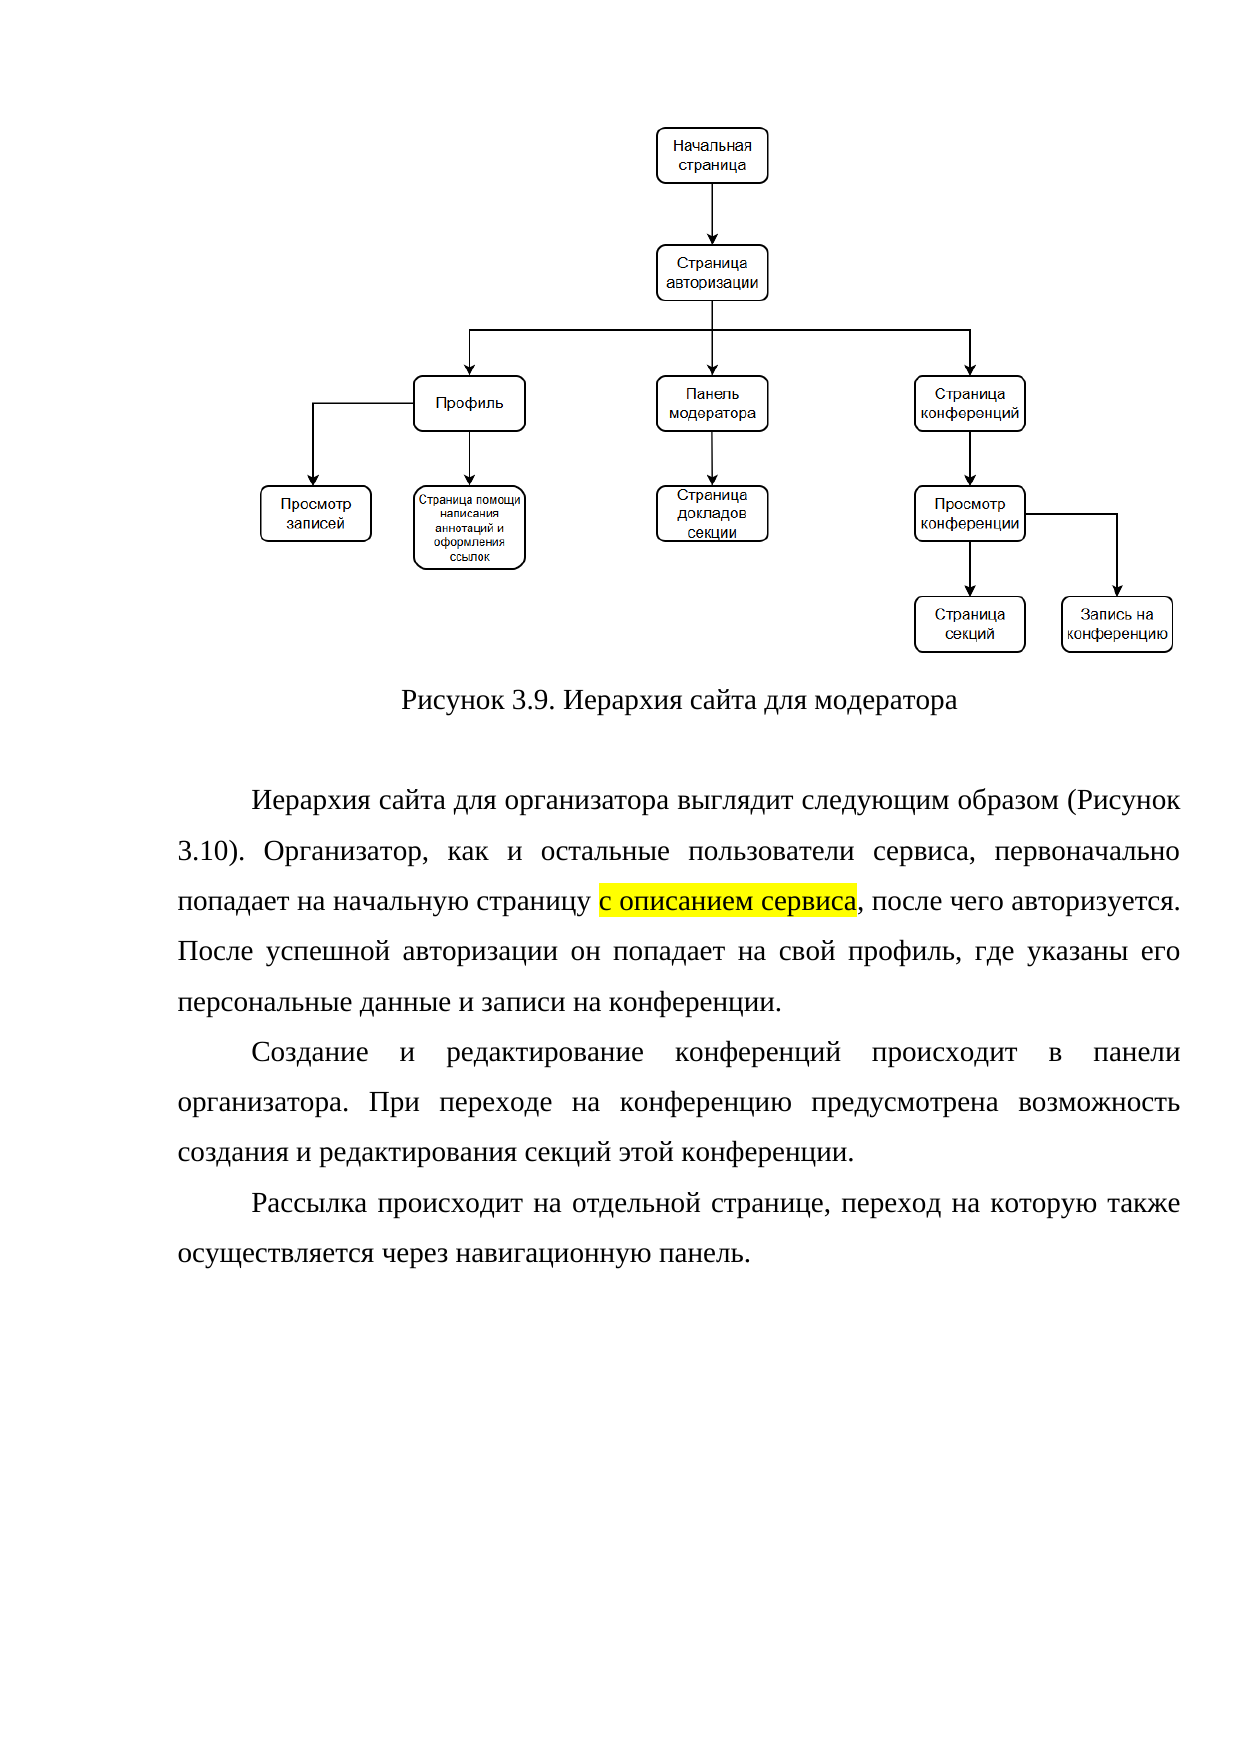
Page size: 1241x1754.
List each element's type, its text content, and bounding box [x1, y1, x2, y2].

picture [251, 118, 1184, 665]
text Создание и редактирование конференций происходит в панели организатора. При переходе на конференцию предусмотрена возможность создания и редактирования секций этой конференции. [177, 1034, 1181, 1168]
text Рассылка происходит на отдельной странице, переход на которую также осуществляется через навигационную панель. [177, 1185, 1181, 1269]
text Иерархия сайта для организатора выглядит следующим образом (Рисунок 3.10). Организатор, как и остальные пользователи сервиса, первоначально попадает на начальную страницу с описанием сервиса, после чего авторизуется. После успешной авторизации он попадает на свой профиль, где указаны его персональные данные и записи на конференции. [177, 782, 1181, 1017]
text Рисунок 3.9. Иерархия сайта для модератора [177, 682, 1181, 715]
